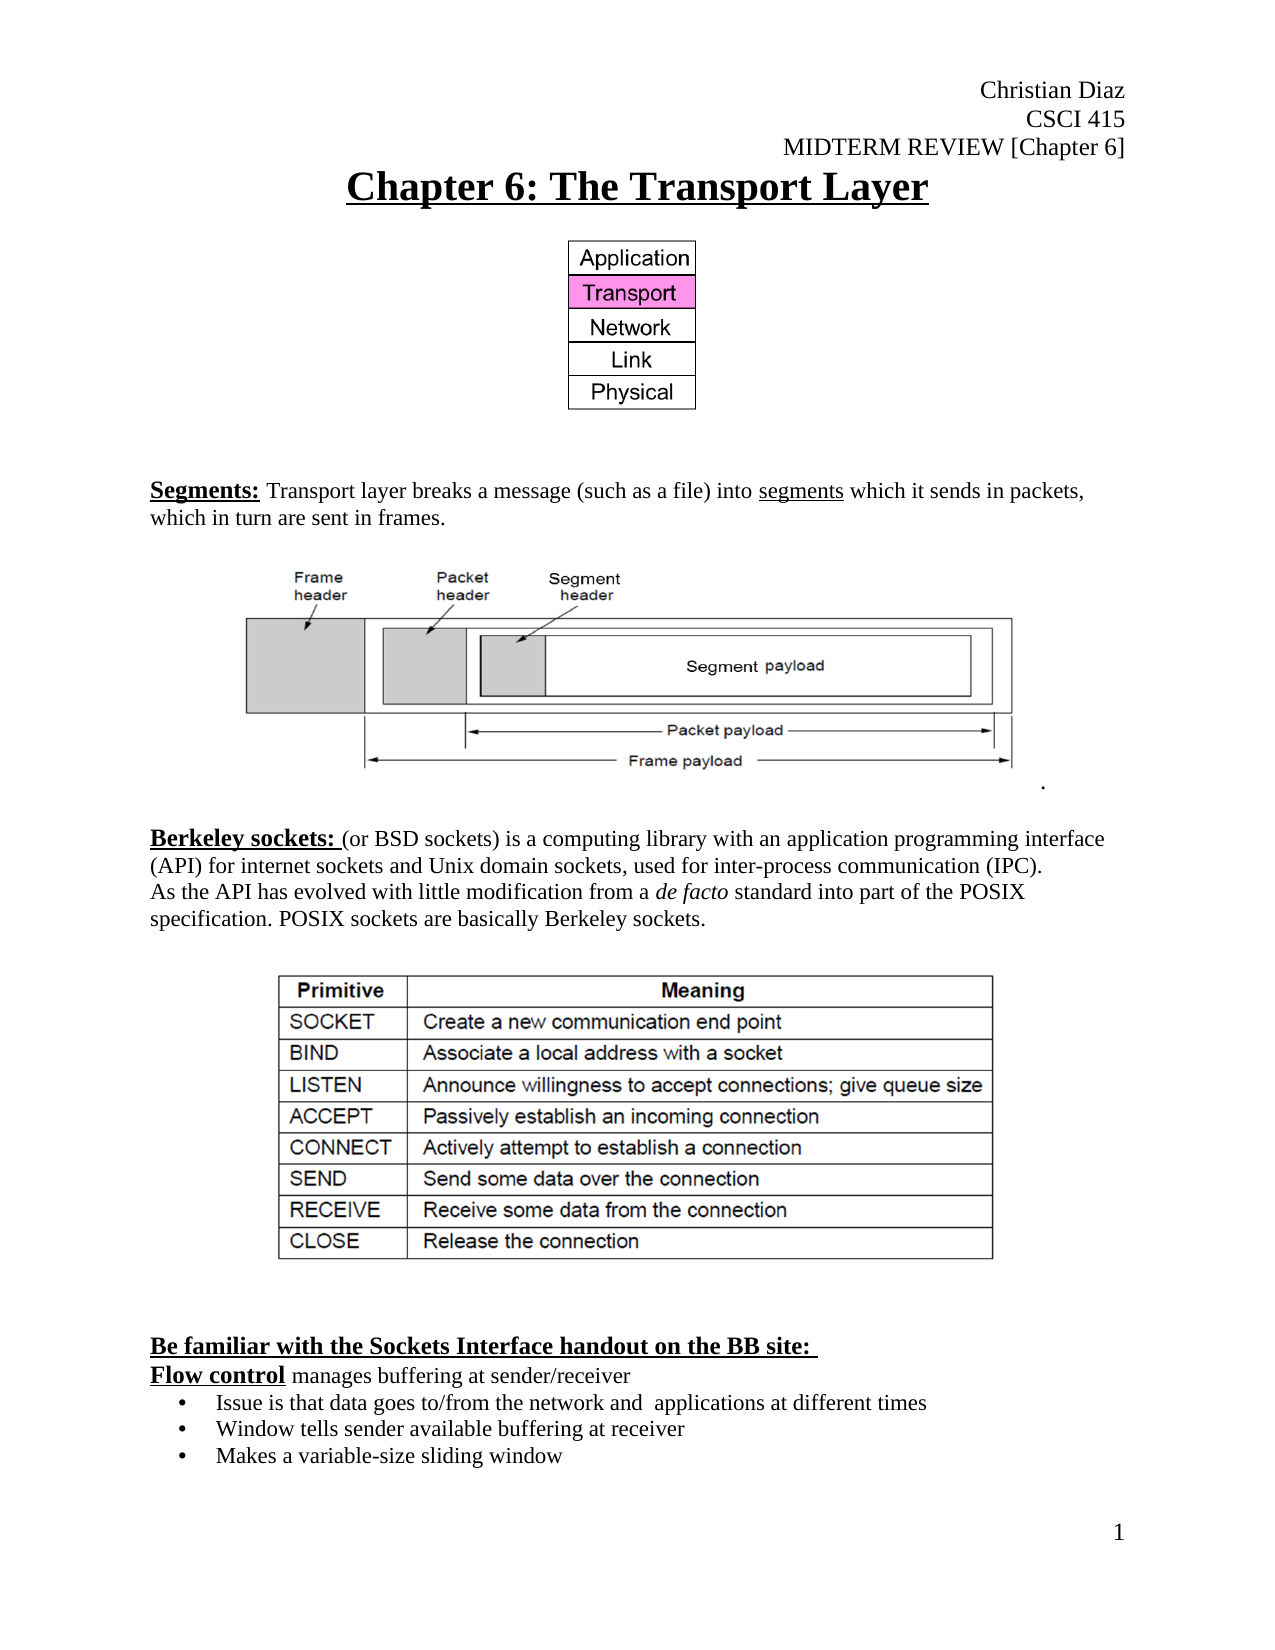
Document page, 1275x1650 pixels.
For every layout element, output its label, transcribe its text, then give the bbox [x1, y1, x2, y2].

list Issue is that data goes to/from the network and applications at different times [178, 1389, 1125, 1415]
picture [268, 960, 1007, 1274]
text Flow control manages buffering at sender/receiver [150, 1360, 1125, 1389]
text Chapter 6: The Transport Layer [150, 161, 1125, 209]
text Be familiar with the Sockets Interface handout on the BB site: [150, 1331, 1125, 1360]
list Window tells sender available buffering at receiver [178, 1415, 1125, 1442]
picture [228, 558, 1040, 790]
text Segments: Transport layer breaks a message (such as a file) into segments which it sends in packets, which in turn are sent in frames. [150, 475, 1125, 530]
text Berkeley sockets: (or BSD sockets) is a computing library with an application programming interface (API) for internet sockets and Unix domain sockets, used for inter-process communication (IPC). [150, 823, 1125, 878]
picture [566, 237, 709, 418]
list Makes a variable-size sliding window [178, 1442, 1125, 1468]
text As the API has evolved with little modification from a de facto standard into part of the POSIX specification. POSIX sockets are basically Berkeley sockets. [150, 878, 1125, 931]
